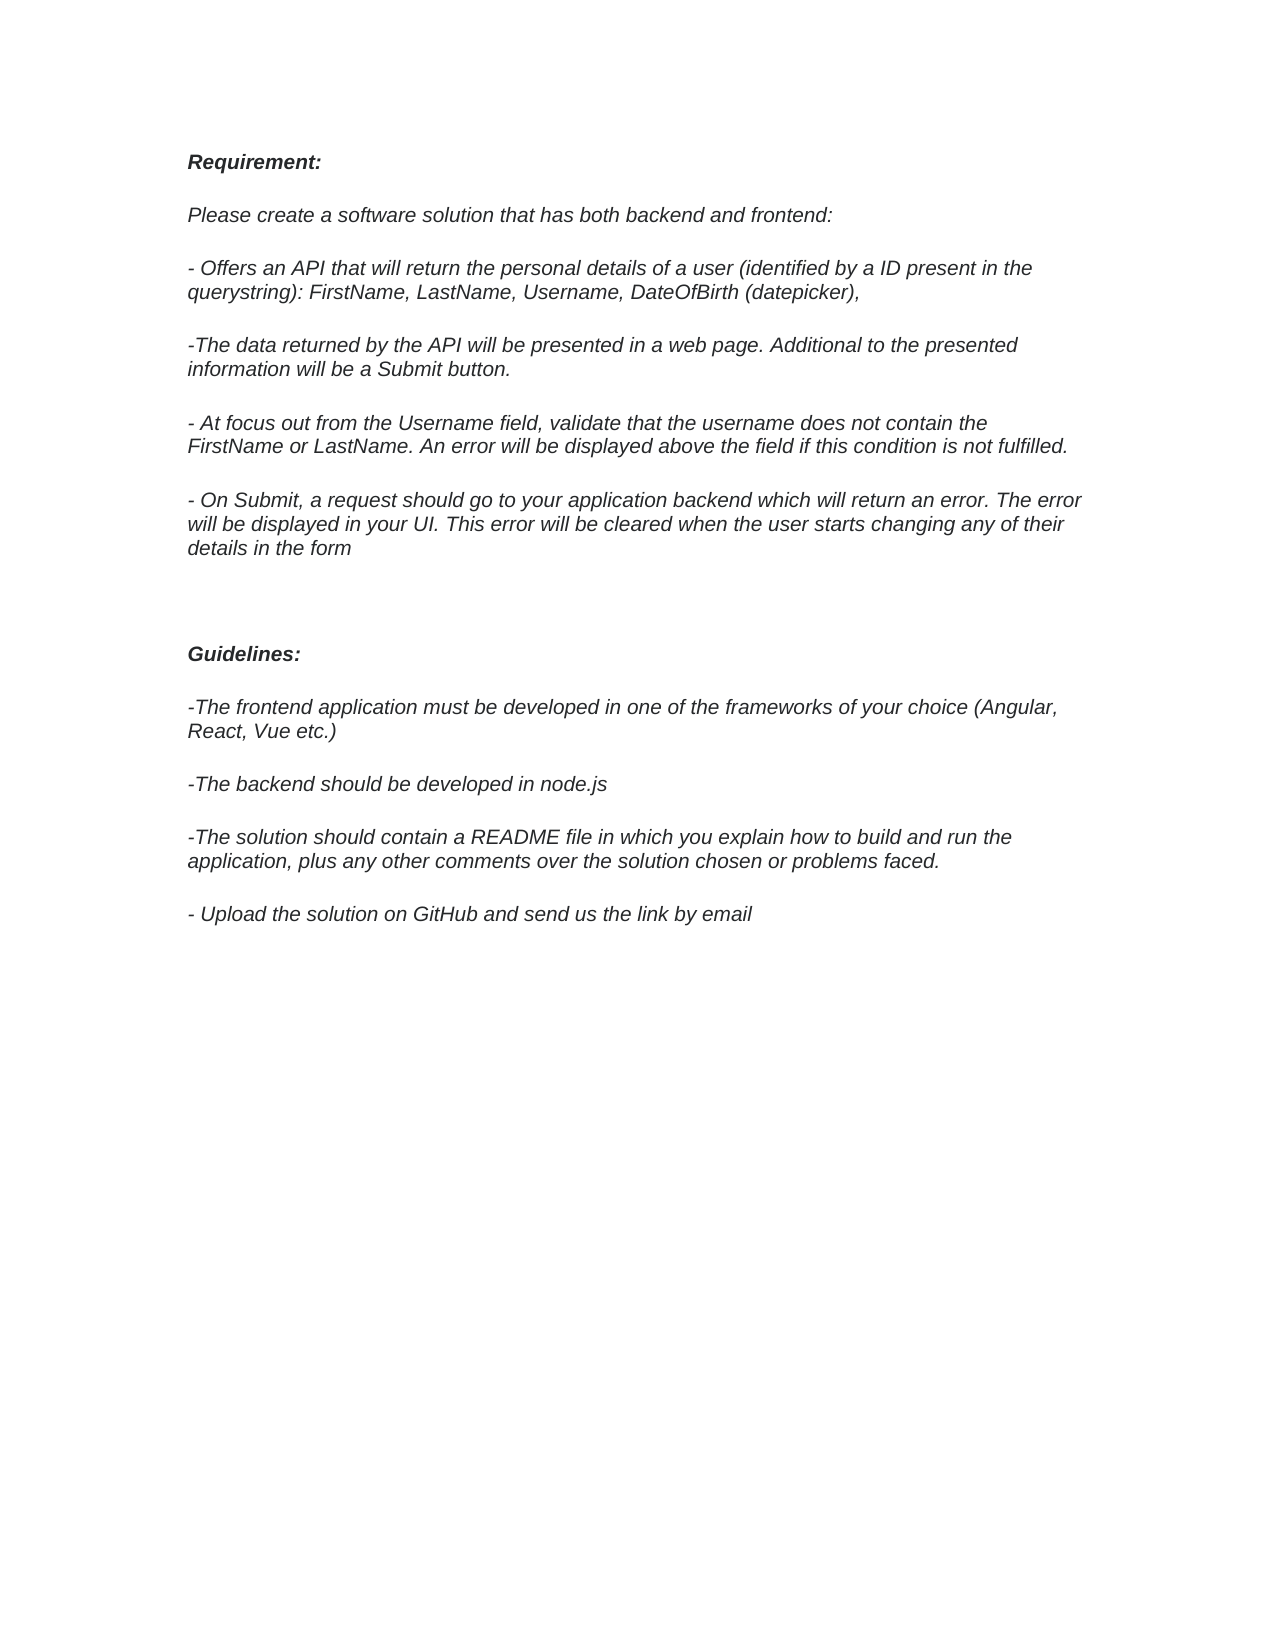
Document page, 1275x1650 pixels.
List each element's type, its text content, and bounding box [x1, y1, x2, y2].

text Guidelines: [187, 642, 1087, 666]
text - Upload the solution on GitHub and send us the link by email [187, 902, 1087, 926]
text -The data returned by the API will be presented in a web page. Additional to the presented information will be a Submit button. [187, 333, 1087, 381]
text -The solution should contain a README file in which you explain how to build and run the application, plus any other comments over the solution chosen or problems faced. [187, 825, 1087, 873]
text -The backend should be developed in node.js [187, 772, 1087, 796]
text - At focus out from the Username field, validate that the username does not contain the FirstName or LastName. An error will be displayed above the field if this condition is not fulfilled. [187, 410, 1087, 458]
text -The frontend application must be developed in one of the frameworks of your choice (Angular, React, Vue etc.) [187, 695, 1087, 743]
text Please create a software solution that has both backend and frontend: [187, 203, 1087, 227]
text - Offers an API that will return the personal details of a user (identified by a ID present in the querystring): FirstName, LastName, Username, DateOfBirth (datepicker), [187, 256, 1087, 304]
text Requirement: [187, 150, 1087, 174]
text - On Submit, a request should go to your application backend which will return an error. The error will be displayed in your UI. This error will be cleared when the user starts changing any of their details in the form [187, 487, 1087, 559]
